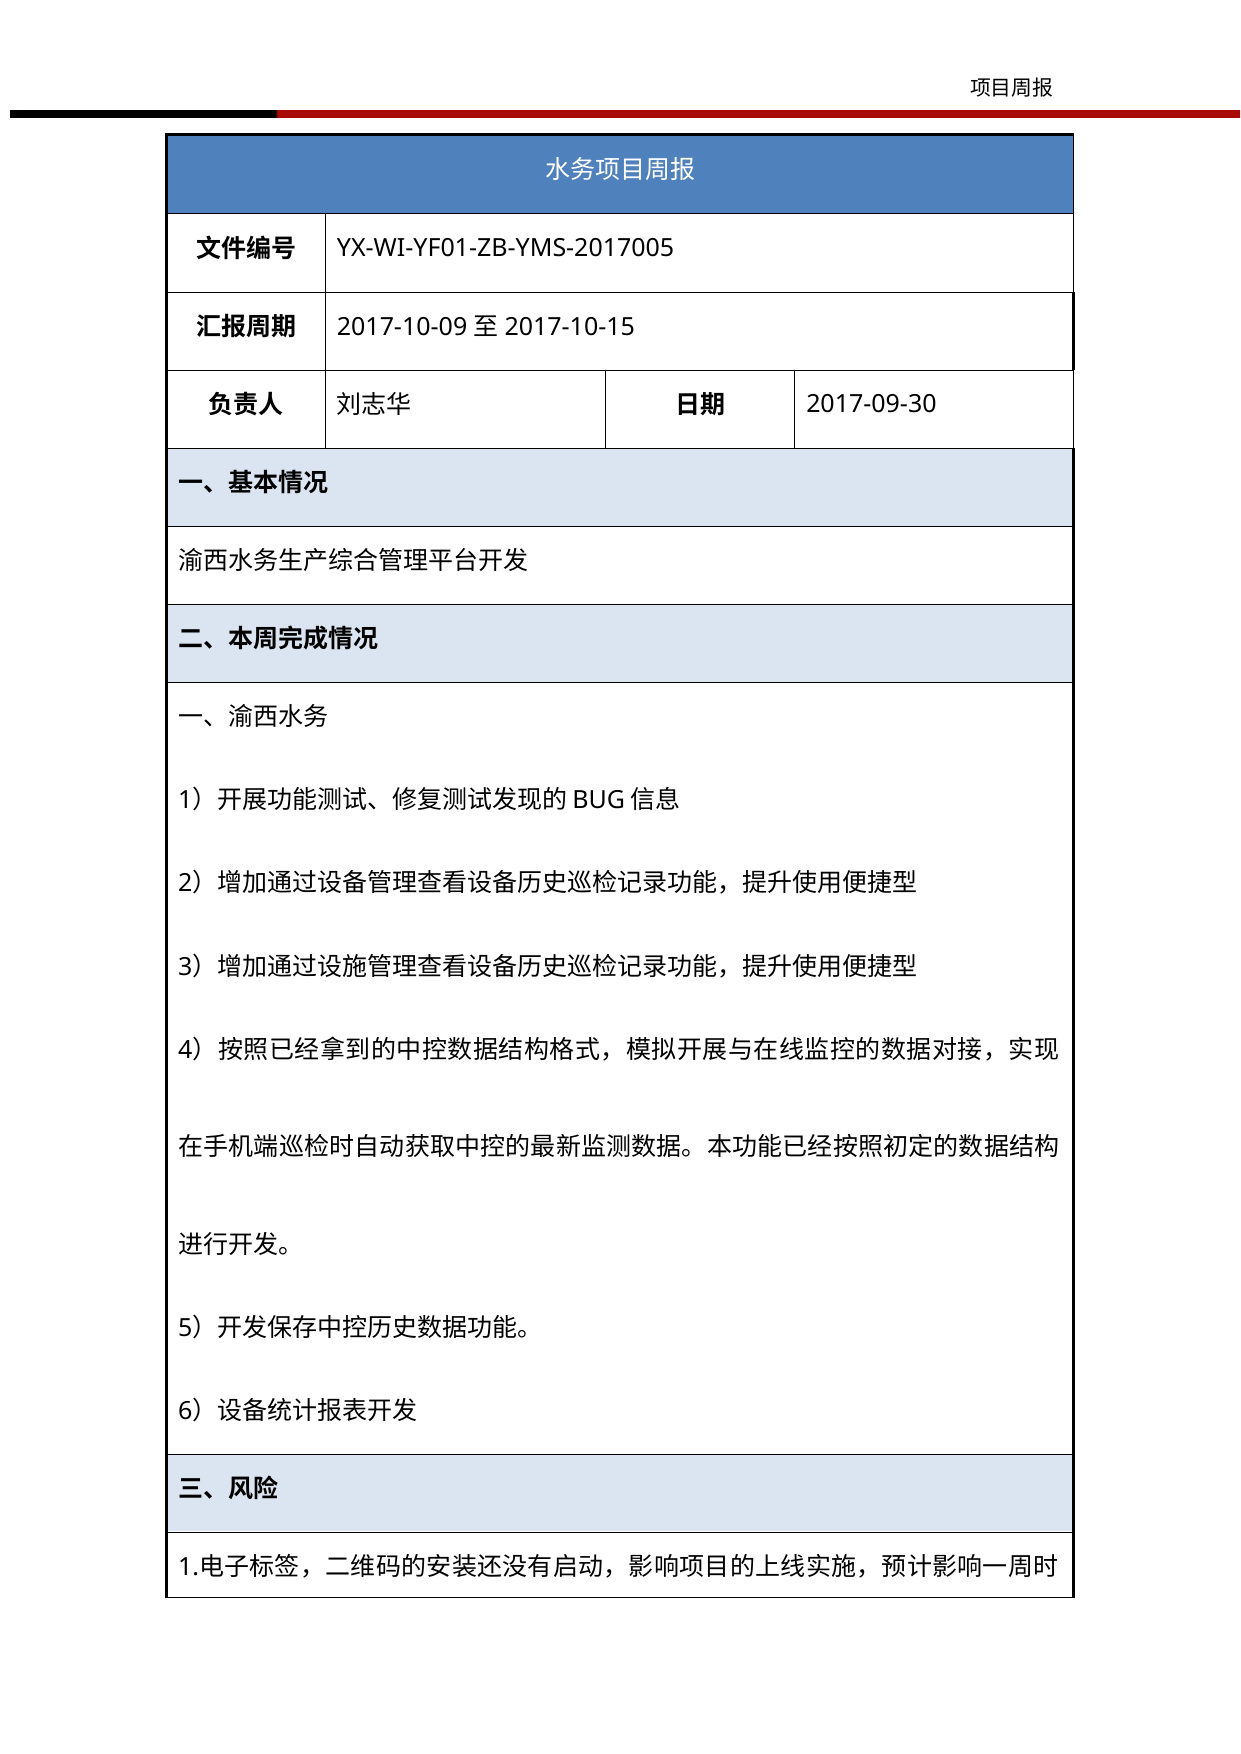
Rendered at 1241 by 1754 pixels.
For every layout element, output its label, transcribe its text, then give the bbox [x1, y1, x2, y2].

table_cell 一、渝西水务 1）开展功能测试、修复测试发现的BUG信息 2）增加通过设备管理查看设备历史巡检记录功能，提升使用便捷型 3）增加通过设施管理查看设备历史巡检记录功能，提升使用便捷型 4）按照已经拿到的中控数据结构格式，模拟开展与在线监控的数据对接，实现在手机端巡检时自动获取中控的最新监测数据。本功能已经按照初定的数据结构进行开发。 5）开发保存中控历史数据功能。 6）设备统计报表开发 [168, 683, 1072, 1453]
table_cell YX-WI-YF01-ZB-YMS-2017005 [326, 214, 1073, 292]
table_cell 2017-09-30 [795, 371, 1073, 448]
table_cell 汇报周期 [168, 293, 325, 369]
table_cell 二、本周完成情况 [168, 605, 1072, 682]
picture [10, 110, 1241, 118]
table_cell 一、基本情况 [168, 449, 1072, 526]
table_cell 日期 [606, 371, 794, 448]
table_cell 2017-10-09 至 2017-10-15 [326, 293, 1072, 369]
table_cell 渝西水务生产综合管理平台开发 [168, 527, 1072, 604]
table_cell 三、风险 [168, 1455, 1072, 1531]
table_cell 刘志华 [326, 371, 605, 448]
table_cell 文件编号 [168, 214, 325, 292]
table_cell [168, 1533, 1072, 1597]
table_cell 负责人 [168, 371, 325, 448]
table_header 水务项目周报 [168, 136, 1073, 213]
